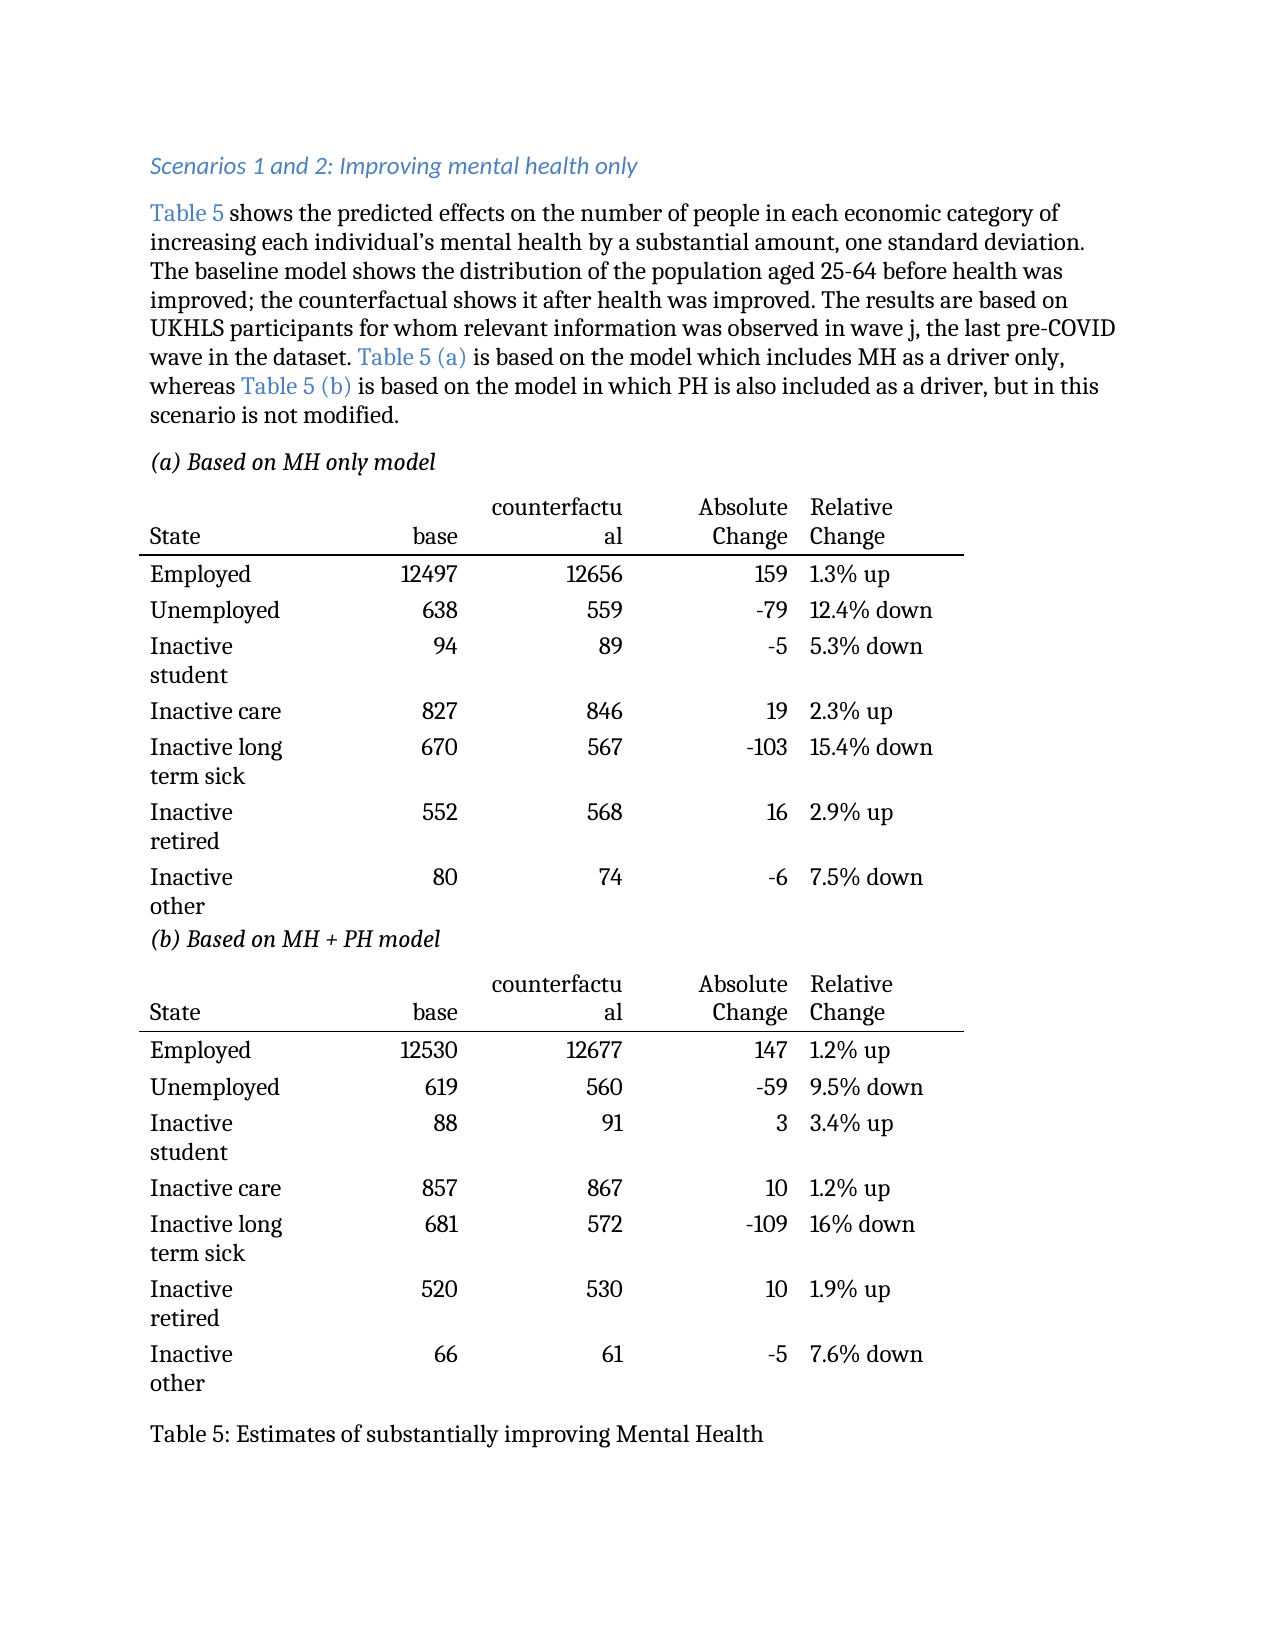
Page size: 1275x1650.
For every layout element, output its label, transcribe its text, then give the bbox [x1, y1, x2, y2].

table_cell 12677 [469, 1032, 634, 1069]
table_header State [139, 489, 304, 554]
table_cell 9.5% down [799, 1069, 964, 1105]
table_cell 1.3% up [799, 556, 964, 592]
table_cell 61 [469, 1336, 634, 1401]
table_cell 7.6% down [799, 1336, 964, 1401]
table_cell 638 [304, 592, 469, 628]
table_cell 10 [634, 1170, 799, 1206]
table_cell 12.4% down [799, 592, 964, 628]
table_cell Inactive retired [139, 1271, 304, 1336]
table_cell 568 [469, 795, 634, 859]
table_cell 94 [304, 628, 469, 693]
text Table 5: Estimates of substantially improving Mental Health [150, 1420, 1125, 1449]
table_cell 80 [304, 860, 469, 924]
table_cell -109 [634, 1206, 799, 1271]
text Table 5 shows the predicted effects on the number of people in each economic category of increasing each individual’s mental health by a substantial amount, one standard deviation. The baseline model shows the distribution of the population aged 25-64 before health was improved; the counterfactual shows it after health was improved. The results are based on UKHLS participants for whom relevant information was observed in wave j, the last pre-COVID wave in the dataset. Table 5 (a) is based on the model which includes MH as a driver only, whereas Table 5 (b) is based on the model in which PH is also included as a driver, but in this scenario is not modified. [150, 199, 1125, 429]
table_cell -59 [634, 1069, 799, 1105]
table_cell 846 [469, 693, 634, 729]
table_cell 572 [469, 1206, 634, 1271]
table_header Absolute Change [634, 489, 799, 554]
table_cell 91 [469, 1105, 634, 1170]
table_cell Inactive long term sick [139, 730, 304, 794]
table_cell -5 [634, 1336, 799, 1401]
table_cell Unemployed [139, 592, 304, 628]
table_cell 12656 [469, 556, 634, 592]
table_cell 567 [469, 730, 634, 794]
table_header counterfactual [469, 966, 634, 1031]
table_cell 5.3% down [799, 628, 964, 693]
table_cell 619 [304, 1069, 469, 1105]
table_header counterfactual [469, 489, 634, 554]
table_cell 670 [304, 730, 469, 794]
table_cell Inactive care [139, 693, 304, 729]
text (b) Based on MH + PH model [150, 924, 1125, 953]
table_cell 857 [304, 1170, 469, 1206]
table_cell 159 [634, 556, 799, 592]
table_cell Inactive retired [139, 795, 304, 859]
table_cell Inactive other [139, 860, 304, 924]
table_cell 16% down [799, 1206, 964, 1271]
table_cell 10 [634, 1271, 799, 1336]
table_cell 88 [304, 1105, 469, 1170]
subtitle Scenarios 1 and 2: Improving mental health only [150, 150, 1125, 181]
table_cell 19 [634, 693, 799, 729]
table_header Absolute Change [634, 966, 799, 1031]
table_cell Inactive care [139, 1170, 304, 1206]
table_cell Employed [139, 1032, 304, 1069]
table_cell Inactive student [139, 628, 304, 693]
table_cell 1.2% up [799, 1170, 964, 1206]
table_cell 530 [469, 1271, 634, 1336]
table_cell Inactive other [139, 1336, 304, 1401]
table_cell 147 [634, 1032, 799, 1069]
table_cell 74 [469, 860, 634, 924]
table_cell Employed [139, 556, 304, 592]
table_cell 89 [469, 628, 634, 693]
table_cell 12497 [304, 556, 469, 592]
table_cell 15.4% down [799, 730, 964, 794]
text (a) Based on MH only model [150, 448, 1125, 477]
table_header State [139, 966, 304, 1031]
table_cell Unemployed [139, 1069, 304, 1105]
table_cell -103 [634, 730, 799, 794]
table_header Relative Change [799, 489, 964, 554]
table_cell 2.3% up [799, 693, 964, 729]
table_cell 2.9% up [799, 795, 964, 859]
table_header base [304, 966, 469, 1031]
table_cell 520 [304, 1271, 469, 1336]
table_header base [304, 489, 469, 554]
table_cell 552 [304, 795, 469, 859]
table_cell -6 [634, 860, 799, 924]
table_cell 3.4% up [799, 1105, 964, 1170]
table_cell 1.2% up [799, 1032, 964, 1069]
table_cell -5 [634, 628, 799, 693]
table_cell 867 [469, 1170, 634, 1206]
table_cell -79 [634, 592, 799, 628]
table_cell 560 [469, 1069, 634, 1105]
table_cell 66 [304, 1336, 469, 1401]
table_cell Inactive long term sick [139, 1206, 304, 1271]
table_cell 1.9% up [799, 1271, 964, 1336]
table_header Relative Change [799, 966, 964, 1031]
table_cell 559 [469, 592, 634, 628]
table_cell 12530 [304, 1032, 469, 1069]
table_cell 7.5% down [799, 860, 964, 924]
table_cell 827 [304, 693, 469, 729]
table_cell Inactive student [139, 1105, 304, 1170]
table_cell 681 [304, 1206, 469, 1271]
table_cell 3 [634, 1105, 799, 1170]
table_cell 16 [634, 795, 799, 859]
